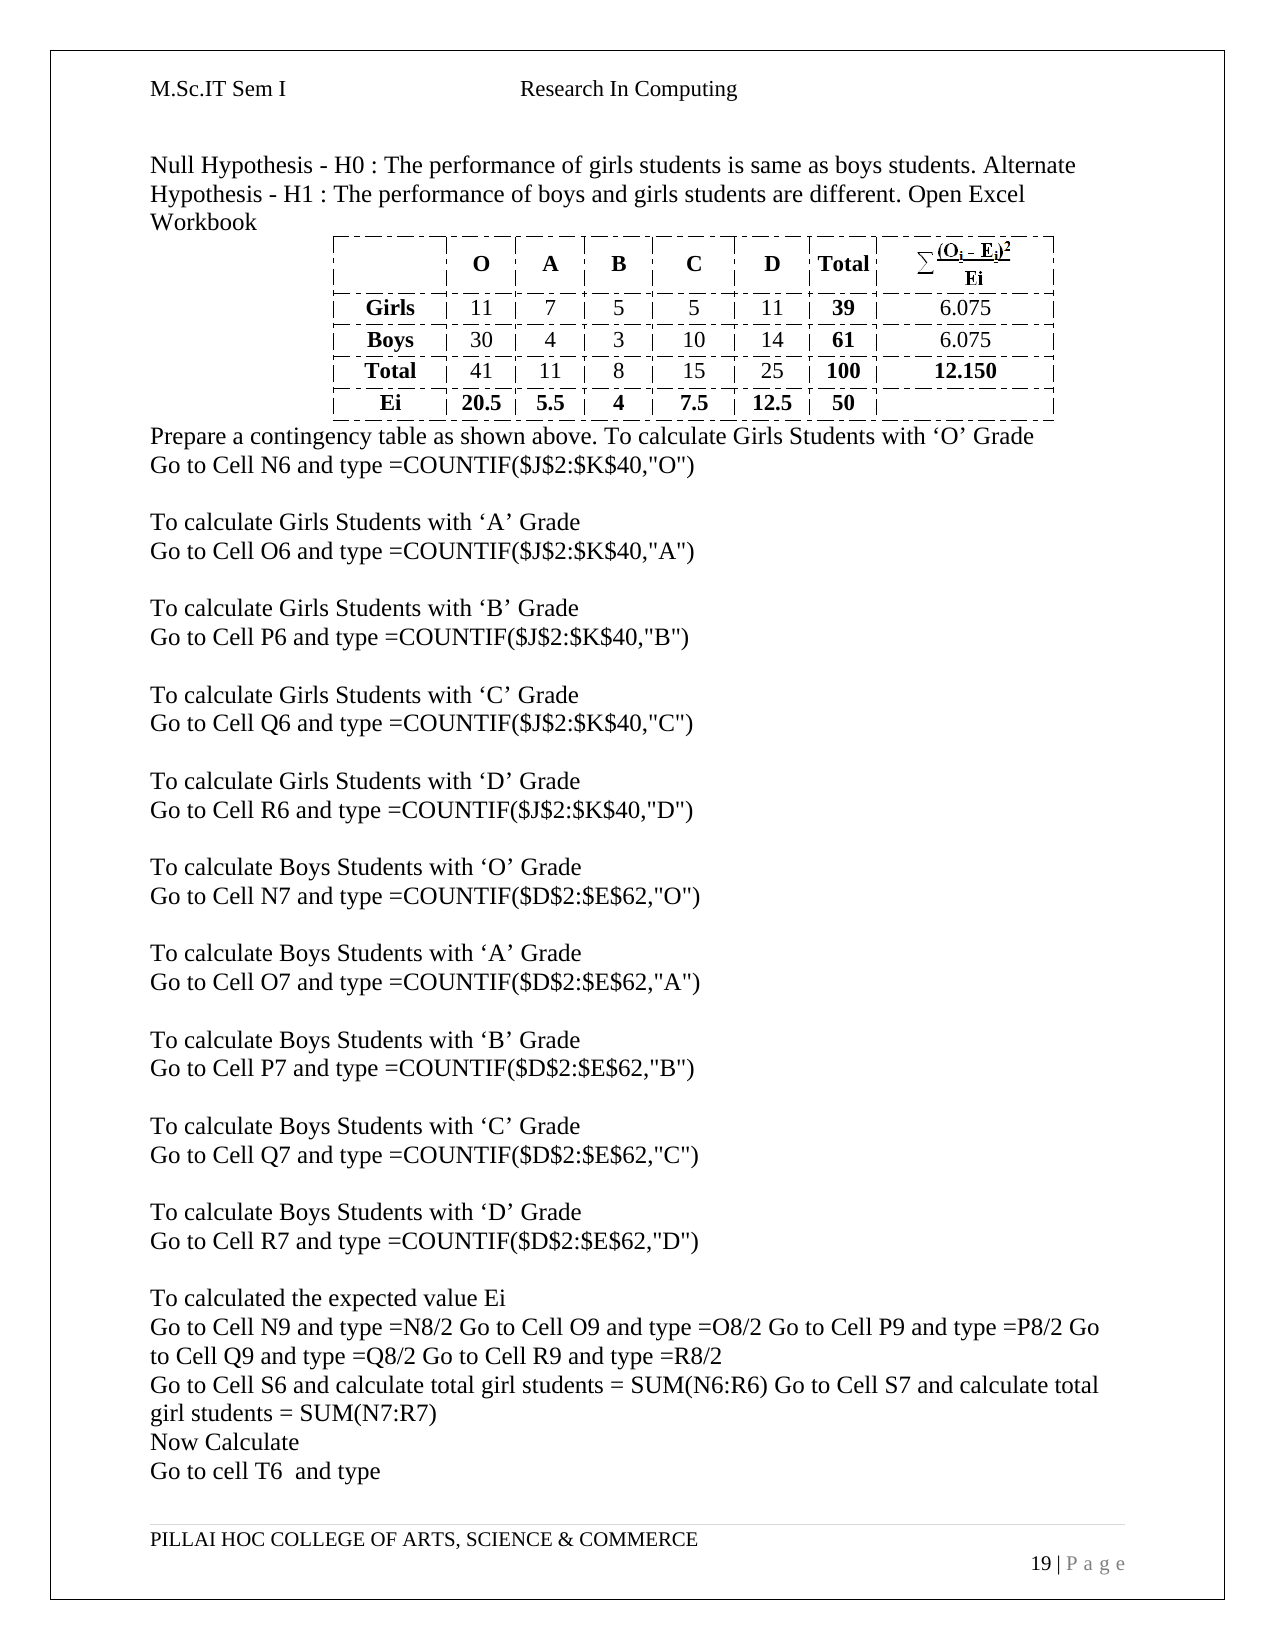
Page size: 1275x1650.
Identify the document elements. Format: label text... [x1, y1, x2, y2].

text Go to Cell P7 and type =COUNTIF($D$2:$E$62,"B") [150, 1053, 1125, 1082]
table_header B [584, 236, 653, 292]
table_cell 41 [447, 356, 516, 388]
text To calculate Girls Students with ‘D’ Grade [150, 766, 1125, 795]
table_cell 30 [447, 324, 516, 356]
text To calculated the expected value Ei [150, 1283, 1125, 1312]
text Go to cell T6 and type [150, 1456, 1125, 1485]
table_cell 12.5 [734, 388, 809, 420]
table_cell 39 [810, 293, 876, 324]
table_cell 20.5 [447, 388, 516, 420]
table_header O [447, 236, 516, 292]
text Go to Cell N9 and type =N8/2 Go to Cell O9 and type =O8/2 Go to Cell P9 and type =P8/2 Go to Cell Q9 and type =Q8/2 Go to Cell R9 and type =R8/2 [150, 1312, 1125, 1370]
table_cell 7.5 [653, 388, 734, 420]
table_cell 5.5 [516, 388, 584, 420]
table_cell 7 [516, 293, 584, 324]
picture [917, 241, 1011, 285]
table_cell 11 [516, 356, 584, 388]
table_cell 14 [734, 324, 809, 356]
table_cell 5 [653, 293, 734, 324]
table_cell 12.150 [876, 356, 1054, 388]
table_header D [734, 236, 809, 292]
table_header A [516, 236, 584, 292]
text Go to Cell Q7 and type =COUNTIF($D$2:$E$62,"C") [150, 1140, 1125, 1168]
table_cell 50 [810, 388, 876, 420]
text Go to Cell N7 and type =COUNTIF($D$2:$E$62,"O") [150, 881, 1125, 910]
table_cell 6.075 [876, 293, 1054, 324]
table_cell 11 [734, 293, 809, 324]
table_header [876, 236, 1054, 292]
text Prepare a contingency table as shown above. To calculate Girls Students with ‘O’ Grade [150, 421, 1125, 450]
table_header C [653, 236, 734, 292]
text To calculate Girls Students with ‘C’ Grade [150, 680, 1125, 708]
table_cell 11 [447, 293, 516, 324]
table_cell 5 [584, 293, 653, 324]
text Now Calculate [150, 1427, 1125, 1456]
table_cell Boys [333, 324, 447, 356]
table_cell 10 [653, 324, 734, 356]
text Go to Cell O6 and type =COUNTIF($J$2:$K$40,"A") [150, 536, 1125, 565]
table_cell Ei [333, 388, 447, 420]
table_header [333, 236, 447, 292]
table_cell 6.075 [876, 324, 1054, 356]
table_cell [876, 388, 1054, 420]
text Go to Cell Q6 and type =COUNTIF($J$2:$K$40,"C") [150, 708, 1125, 737]
text To calculate Girls Students with ‘B’ Grade [150, 593, 1125, 622]
text To calculate Boys Students with ‘O’ Grade [150, 852, 1125, 881]
text Go to Cell R7 and type =COUNTIF($D$2:$E$62,"D") [150, 1226, 1125, 1255]
table_cell Girls [333, 293, 447, 324]
text Null Hypothesis - H0 : The performance of girls students is same as boys students. Alternate Hypothesis - H1 : The performance of boys and girls students are different. Open Excel Workbook [150, 150, 1125, 236]
table_cell 15 [653, 356, 734, 388]
table_cell 25 [734, 356, 809, 388]
table_cell 4 [584, 388, 653, 420]
text To calculate Boys Students with ‘C’ Grade [150, 1111, 1125, 1140]
table_cell Total [333, 356, 447, 388]
text Go to Cell N6 and type =COUNTIF($J$2:$K$40,"O") [150, 450, 1125, 478]
table_cell 8 [584, 356, 653, 388]
text To calculate Boys Students with ‘B’ Grade [150, 1025, 1125, 1053]
text To calculate Boys Students with ‘A’ Grade [150, 938, 1125, 967]
table_cell 3 [584, 324, 653, 356]
table_cell 4 [516, 324, 584, 356]
table_cell 61 [810, 324, 876, 356]
text Go to Cell S6 and calculate total girl students = SUM(N6:R6) Go to Cell S7 and calculate total girl students = SUM(N7:R7) [150, 1370, 1125, 1427]
text To calculate Girls Students with ‘A’ Grade [150, 507, 1125, 536]
text Go to Cell P6 and type =COUNTIF($J$2:$K$40,"B") [150, 622, 1125, 651]
text Go to Cell O7 and type =COUNTIF($D$2:$E$62,"A") [150, 967, 1125, 996]
text Go to Cell R6 and type =COUNTIF($J$2:$K$40,"D") [150, 795, 1125, 823]
table_cell 100 [810, 356, 876, 388]
table_header Total [810, 236, 876, 292]
text To calculate Boys Students with ‘D’ Grade [150, 1197, 1125, 1226]
